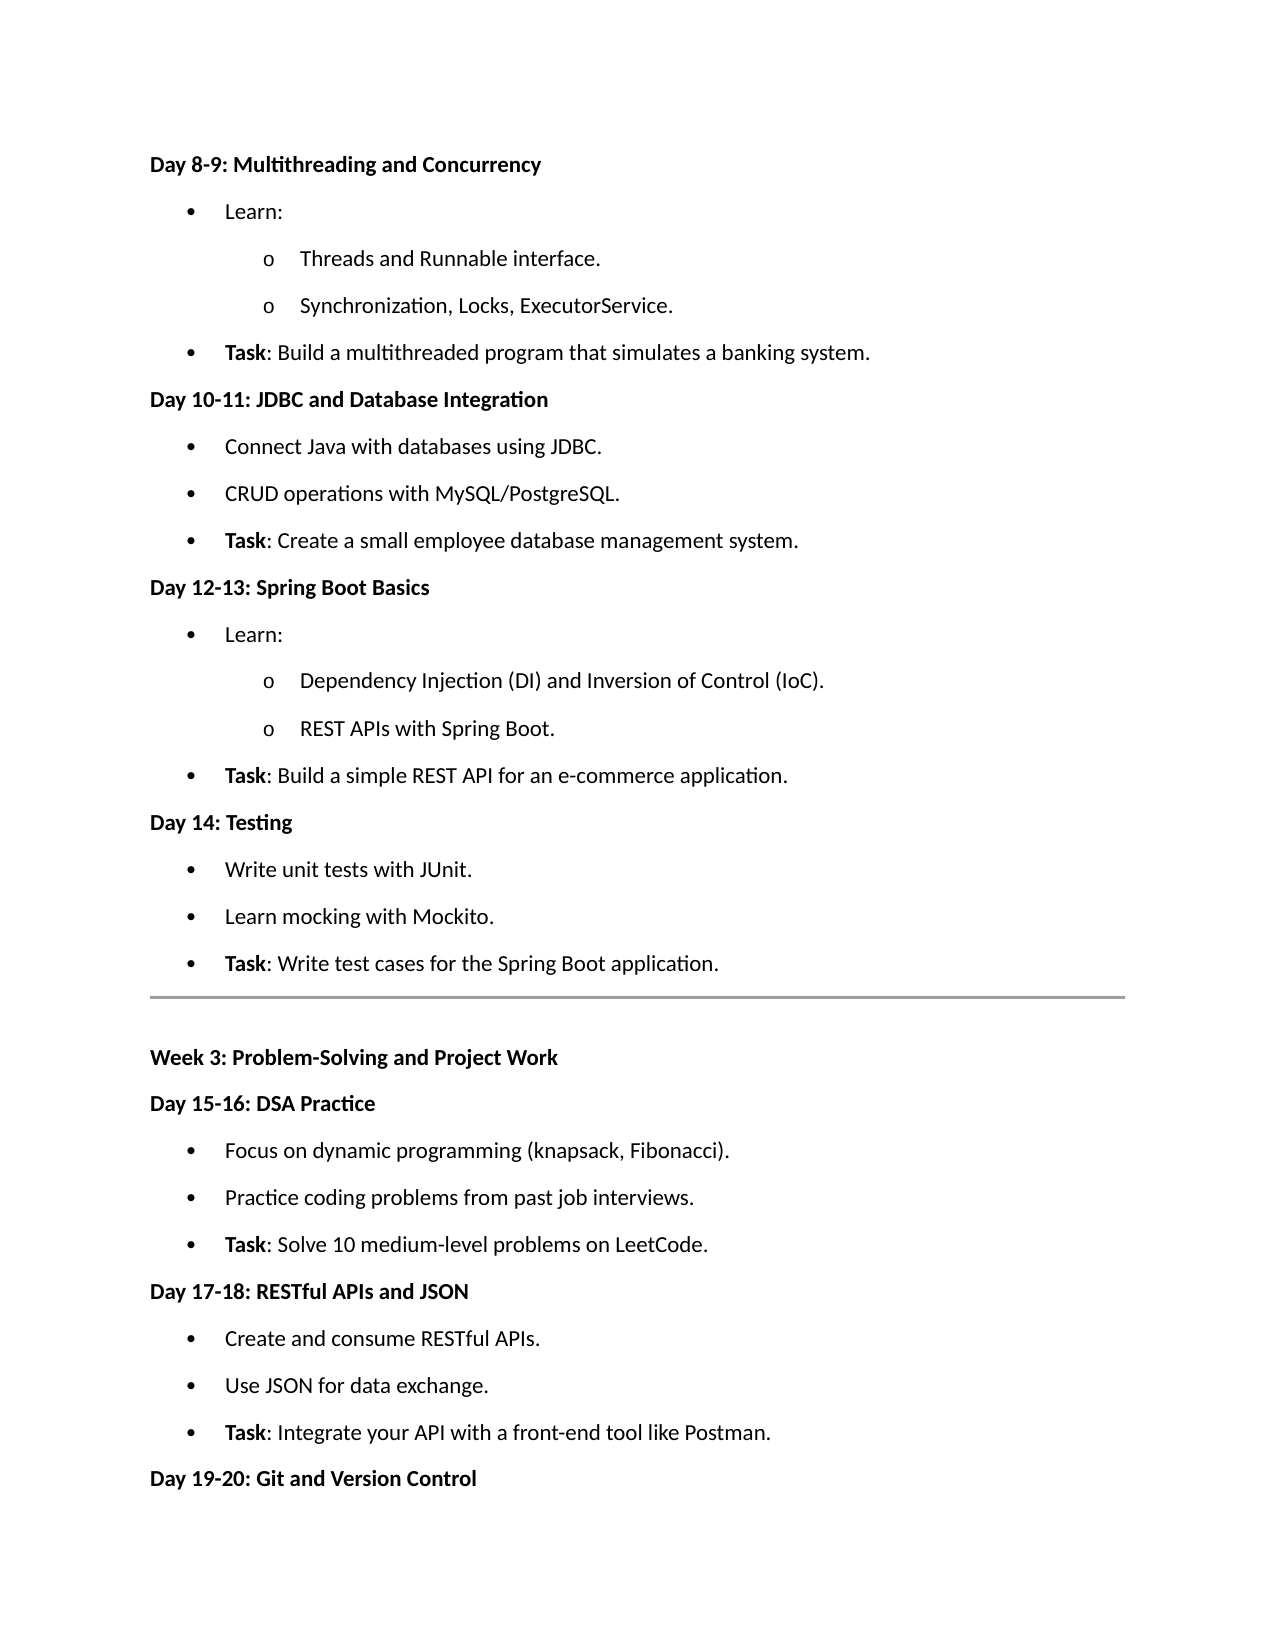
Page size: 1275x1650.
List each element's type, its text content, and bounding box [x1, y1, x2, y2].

text Day 10-11: JDBC and Database Integration [150, 385, 1125, 413]
list Threads and Runnable interface. [262, 244, 1125, 272]
list Practice coding problems from past job interviews. [187, 1183, 1125, 1211]
list CRUD operations with MySQL/PostgreSQL. [187, 479, 1125, 507]
list Task: Create a small employee database management system. [187, 526, 1125, 554]
list Connect Java with databases using JDBC. [187, 432, 1125, 460]
list Task: Solve 10 medium-level problems on LeetCode. [187, 1230, 1125, 1258]
text Day 8-9: Multithreading and Concurrency [150, 150, 1125, 178]
text Day 17-18: RESTful APIs and JSON [150, 1277, 1125, 1305]
list Task: Build a multithreaded program that simulates a banking system. [187, 338, 1125, 367]
list Synchronization, Locks, ExecutorService. [262, 291, 1125, 320]
list Learn mocking with Mockito. [187, 902, 1125, 930]
list REST APIs with Spring Boot. [262, 714, 1125, 743]
text Day 15-16: DSA Practice [150, 1089, 1125, 1118]
list Dependency Injection (DI) and Inversion of Control (IoC). [262, 667, 1125, 695]
text Day 12-13: Spring Boot Basics [150, 573, 1125, 601]
list Task: Write test cases for the Spring Boot application. [187, 949, 1125, 977]
list Task: Integrate your API with a front-end tool like Postman. [187, 1418, 1125, 1446]
list Use JSON for data exchange. [187, 1371, 1125, 1399]
list Write unit tests with JUnit. [187, 855, 1125, 883]
list Task: Build a simple REST API for an e-commerce application. [187, 761, 1125, 789]
list Create and consume RESTful APIs. [187, 1324, 1125, 1352]
text Day 19-20: Git and Version Control [150, 1464, 1125, 1493]
list Learn: [187, 620, 1125, 648]
list Focus on dynamic programming (knapsack, Fibonacci). [187, 1136, 1125, 1164]
text Week 3: Problem-Solving and Project Work [150, 1043, 1125, 1071]
list Learn: [187, 197, 1125, 225]
text Day 14: Testing [150, 808, 1125, 836]
